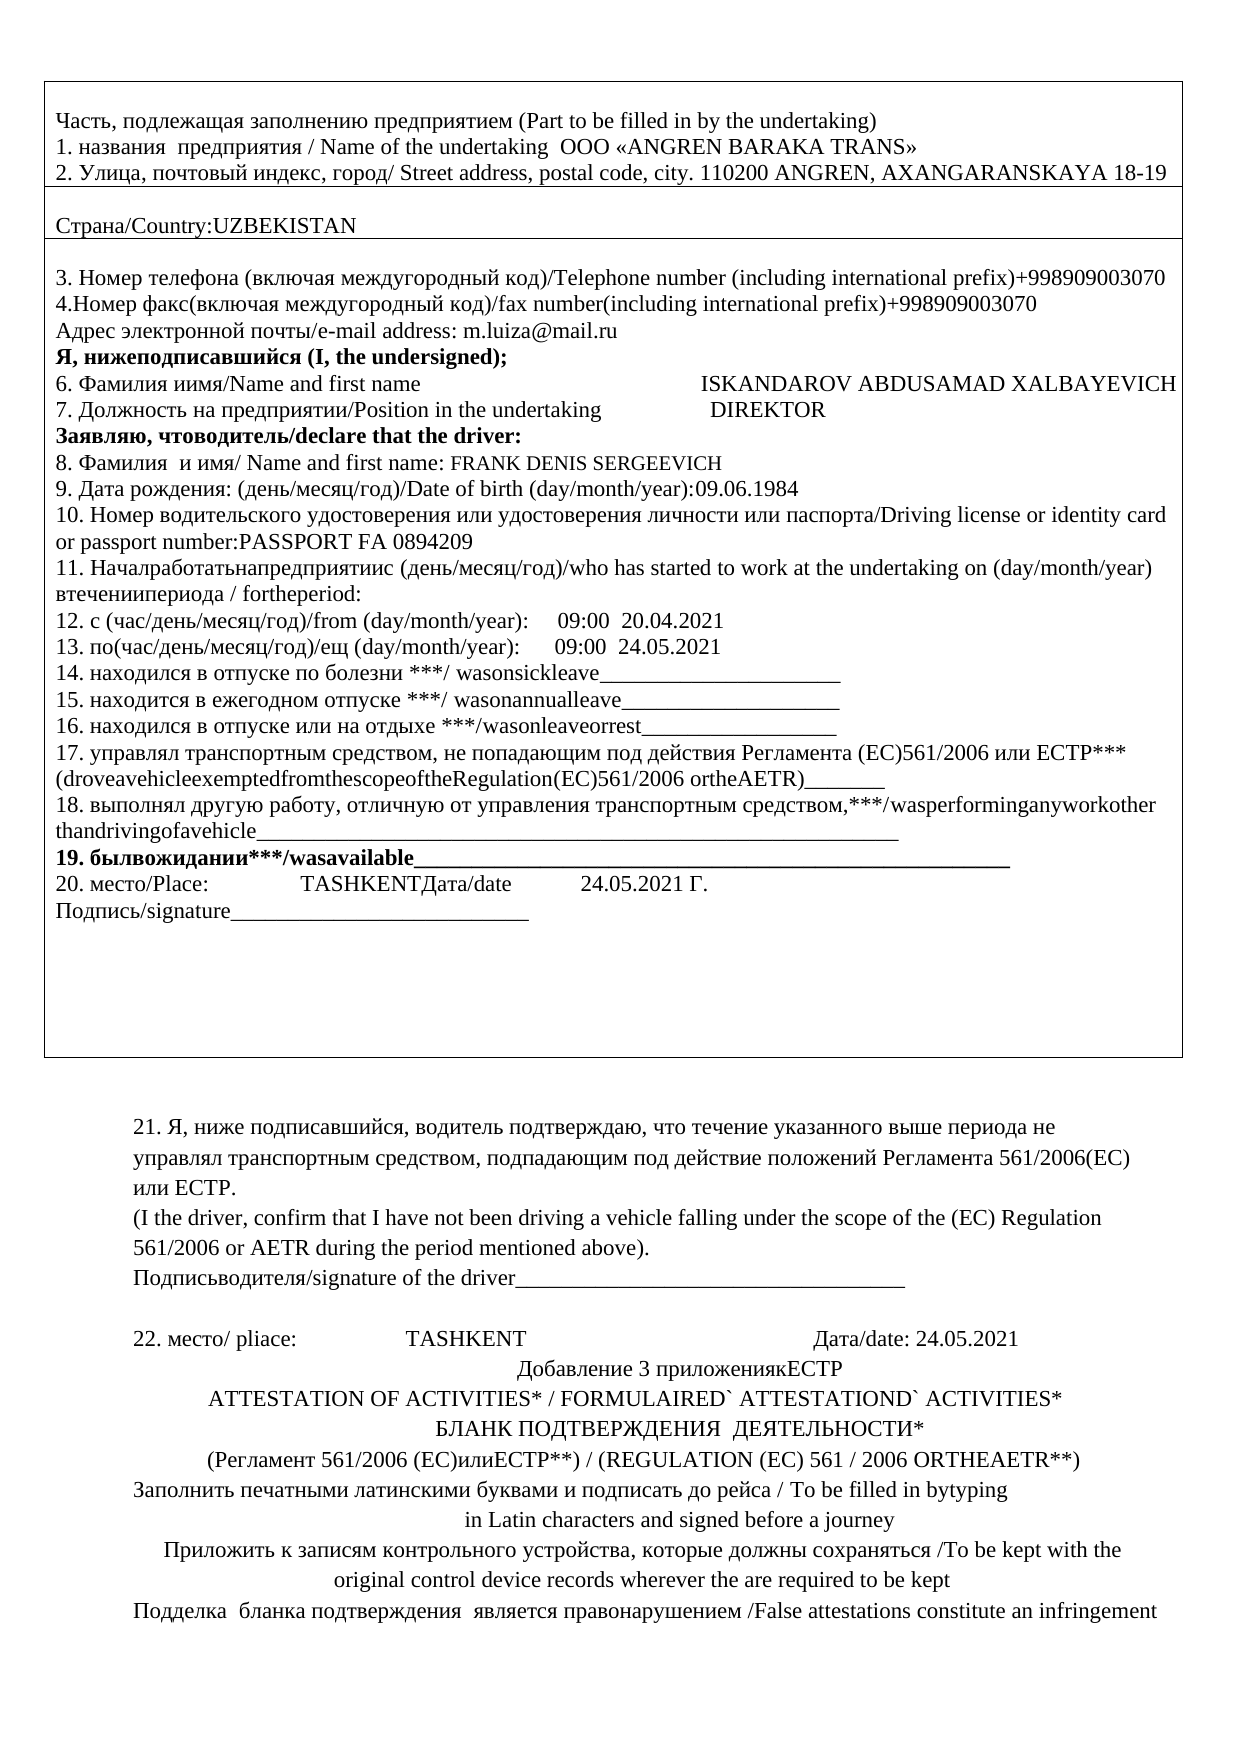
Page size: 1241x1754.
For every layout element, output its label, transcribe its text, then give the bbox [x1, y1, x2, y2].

list ATTESTATION OF ACTIVITIES* / FORMULAIRED` ATTESTATIOND` ACTIVITIES* [208, 1385, 1152, 1412]
list Подделка бланка подтверждения является правонарушением /False attestations constitute an infringement [133, 1597, 1196, 1623]
table_header Часть, подлежащая заполнению предприятием (Part to be filled in by the undertaking) 1. названия предприятия / Name of the undertaking ООО «ANGREN BARAKA TRANS» 2. Улица, почтовый индекс, город/ Street address, postal code, city. 110200 ANGREN, AXANGARANSKAYA 18-19 [45, 82, 1182, 186]
table_cell Страна/Country:UZBEKISTAN [45, 187, 1182, 238]
list 21. Я, ниже подписавшийся, водитель подтверждаю, что течение указанного выше периода не управлял транспортным средством, подпадающим под действие положений Регламента 561/2006(ЕС) или ЕСТР. [133, 1113, 1152, 1200]
list Подписьводителя/signature of the driver__________________________________ [133, 1264, 1152, 1291]
table_cell 3. Номер телефона (включая междугородный код)/Telephone number (including international prefix)+998909003070 4.Номер факс(включая междугородный код)/fax number(including international prefix)+998909003070 Адрес электронной почты/e-mail address: m.luiza@mail.ru Я, нижеподписавшийся (I, the undersigned); 6. Фамилия иимя/Name and first name ISKANDAROV ABDUSAMAD XALBAYEVICH 7. Должность на предприятии/Position in the undertaking DIREKTOR Заявляю, чтоводитель/declare that the driver: 8. Фамилия и имя/ Name and first name: FRANK DENIS SERGEEVICH 9. Дата рождения: (день/месяц/год)/Date of birth (day/month/year):09.06.1984 10. Номер водительского удостоверения или удостоверения личности или паспорта/Driving license or identity card or passport number:PASSPORT FA 0894209 11. Началработатьнапредприятиис (день/месяц/год)/who has started to work at the undertaking on (day/month/year) втечениипериода / fortheperiod: 12. с (час/день/месяц/год)/from (day/month/year): 09:00 20.04.2021 13. по(час/день/месяц/год)/ещ (day/month/year): 09:00 24.05.2021 14. находился в отпуске по болезни ***/ wasonsickleave_____________________ 15. находится в ежегодном отпуске ***/ wasonannualleave___________________ 16. находился в отпуске или на отдыхе ***/wasonleaveorrest_________________ 17. управлял транспортным средством, не попадающим под действия Регламента (ЕС)561/2006 или ЕСТР*** (droveavehicleexemptedfromthescopeoftheRegulation(EC)561/2006 ortheAETR)_______ 18. выполнял другую работу, отличную от управления транспортным средством,***/wasperforminganyworkother thandrivingofavehicle________________________________________________________ 19. былвожидании***/wasavailable____________________________________________________ 20. место/Place: TASHKENTДата/date 24.05.2021 Г. Подпись/signature__________________________ [45, 239, 1182, 1057]
list Добавление 3 приложениякЕСТР [208, 1355, 1152, 1381]
list (Регламент 561/2006 (ЕС)илиЕСТР**) / (REGULATION (EC) 561 / 2006 ORTHEAETR**) [207, 1446, 1152, 1472]
list (I the driver, confirm that I have not been driving a vehicle falling under the scope of the (EC) Regulation 561/2006 or AETR during the period mentioned above). [133, 1204, 1152, 1261]
list Заполнить печатными латинскими буквами и подписать до рейса / To be filled in bytyping [133, 1476, 1152, 1502]
list Приложить к записям контрольного устройства, которые должны сохраняться /To be kept with the original control device records wherever the are required to be kept [133, 1536, 1152, 1593]
list in Latin characters and signed before a journey [208, 1506, 1152, 1532]
list 22. место/ pliace: TASHKENT Дата/date: 24.05.2021 [133, 1325, 1152, 1351]
list БЛАНК ПОДТВЕРЖДЕНИЯ ДЕЯТЕЛЬНОСТИ* [208, 1416, 1152, 1442]
